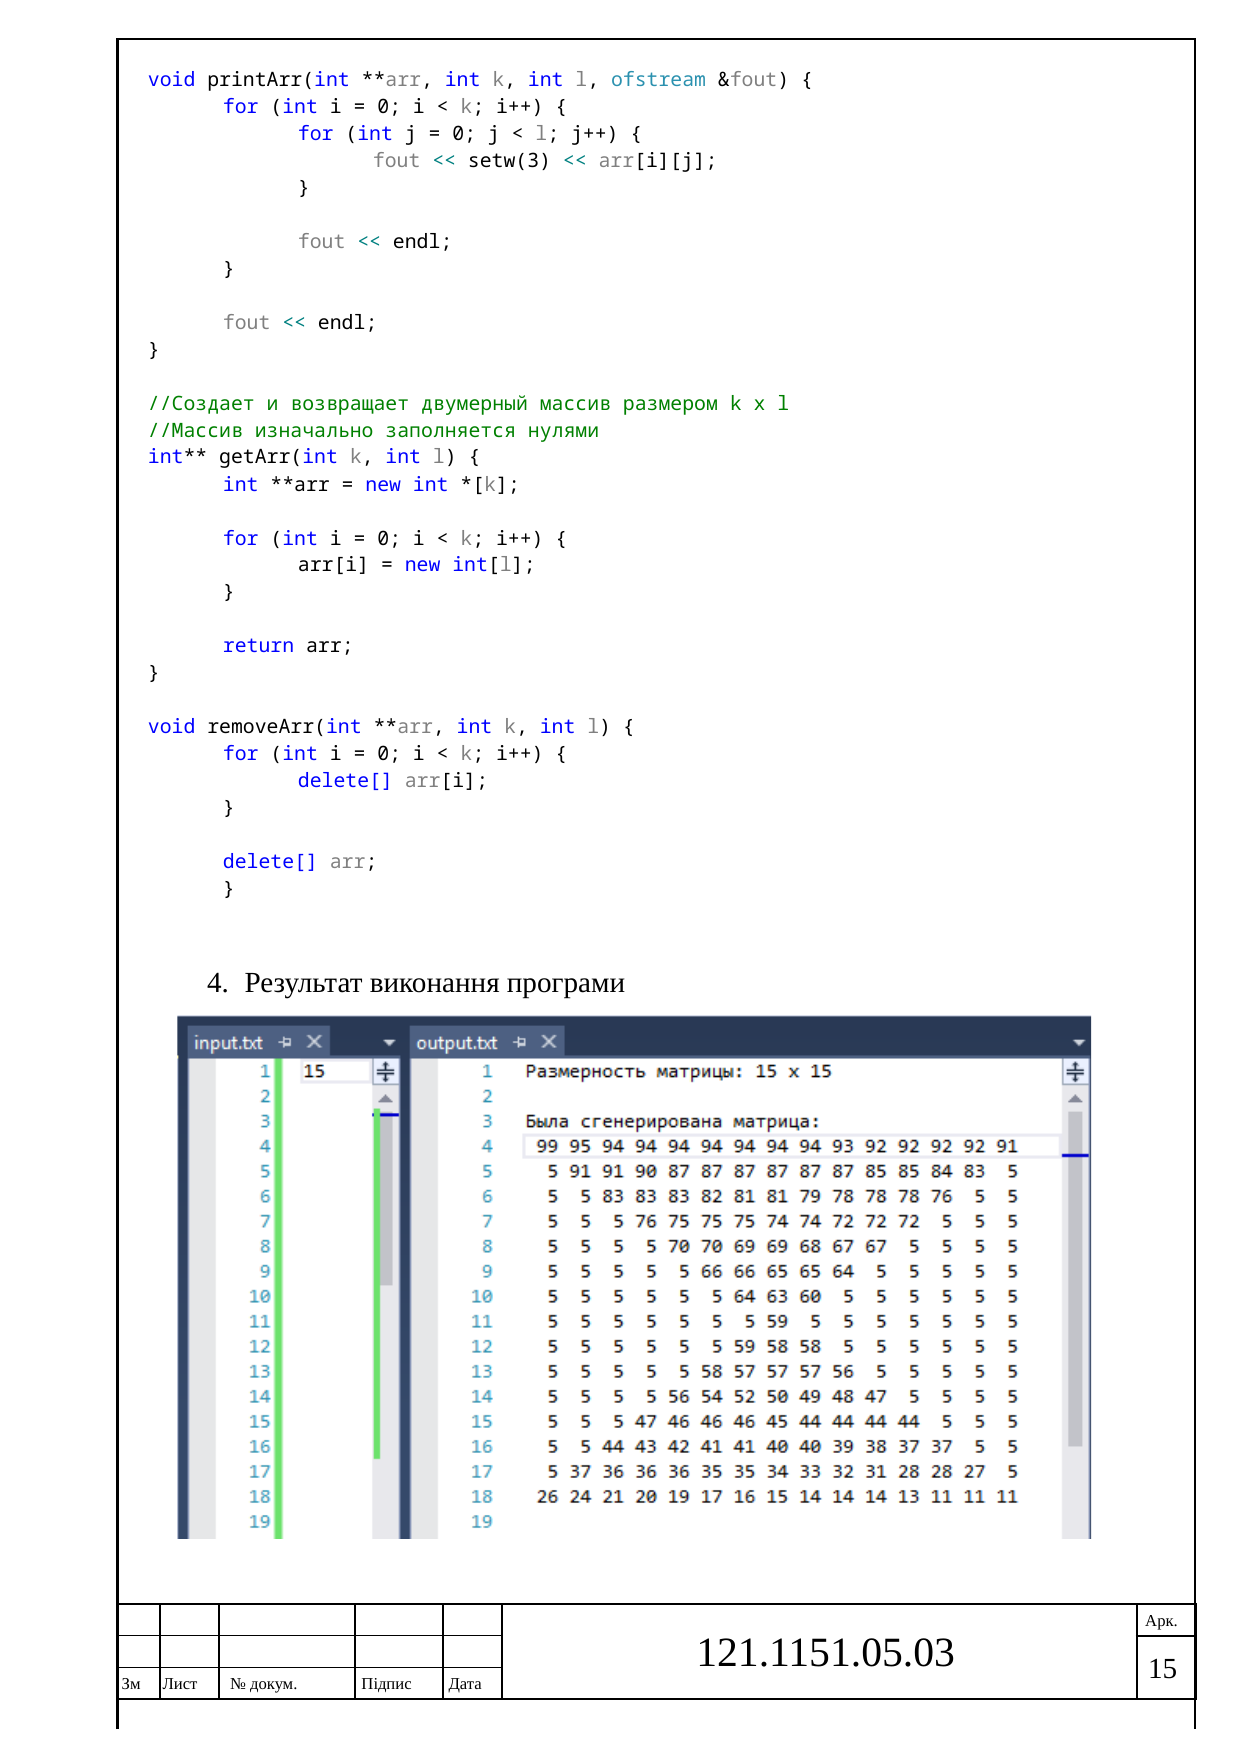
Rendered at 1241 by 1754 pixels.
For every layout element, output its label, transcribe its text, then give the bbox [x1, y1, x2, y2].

text } [148, 793, 1175, 821]
text for (int i = 0; i < k; i++) { [148, 92, 1175, 119]
text } [148, 335, 1175, 362]
picture [177, 1015, 1092, 1539]
text for (int i = 0; i < k; i++) { [148, 524, 1175, 551]
text for (int j = 0; j < l; j++) { [148, 119, 1175, 146]
text fout << endl; [148, 227, 1175, 254]
text //Cоздает и возвращает двумерный массив размером k x l [148, 389, 1175, 416]
text fout << setw(3) << arr[i][j]; [148, 146, 1175, 173]
text arr[i] = new int[l]; [148, 551, 1175, 578]
text void printArr(int **arr, int k, int l, ofstream &fout) { [148, 65, 1175, 92]
text } [148, 578, 1175, 605]
text } [148, 659, 1175, 686]
text int **arr = new int *[k]; [148, 470, 1175, 497]
text //Массив изначально заполняется нулями [148, 416, 1175, 443]
text delete[] arr; [148, 847, 1175, 874]
text } [148, 874, 1175, 901]
text int** getArr(int k, int l) { [148, 443, 1175, 470]
text fout << endl; [148, 308, 1175, 335]
text for (int i = 0; i < k; i++) { [148, 739, 1175, 767]
text void removeArr(int **arr, int k, int l) { [148, 713, 1175, 739]
text delete[] arr[i]; [148, 767, 1175, 793]
text return arr; [148, 632, 1175, 659]
text } [148, 173, 1175, 200]
list Результат виконання програми [207, 965, 1175, 999]
text } [148, 254, 1175, 281]
